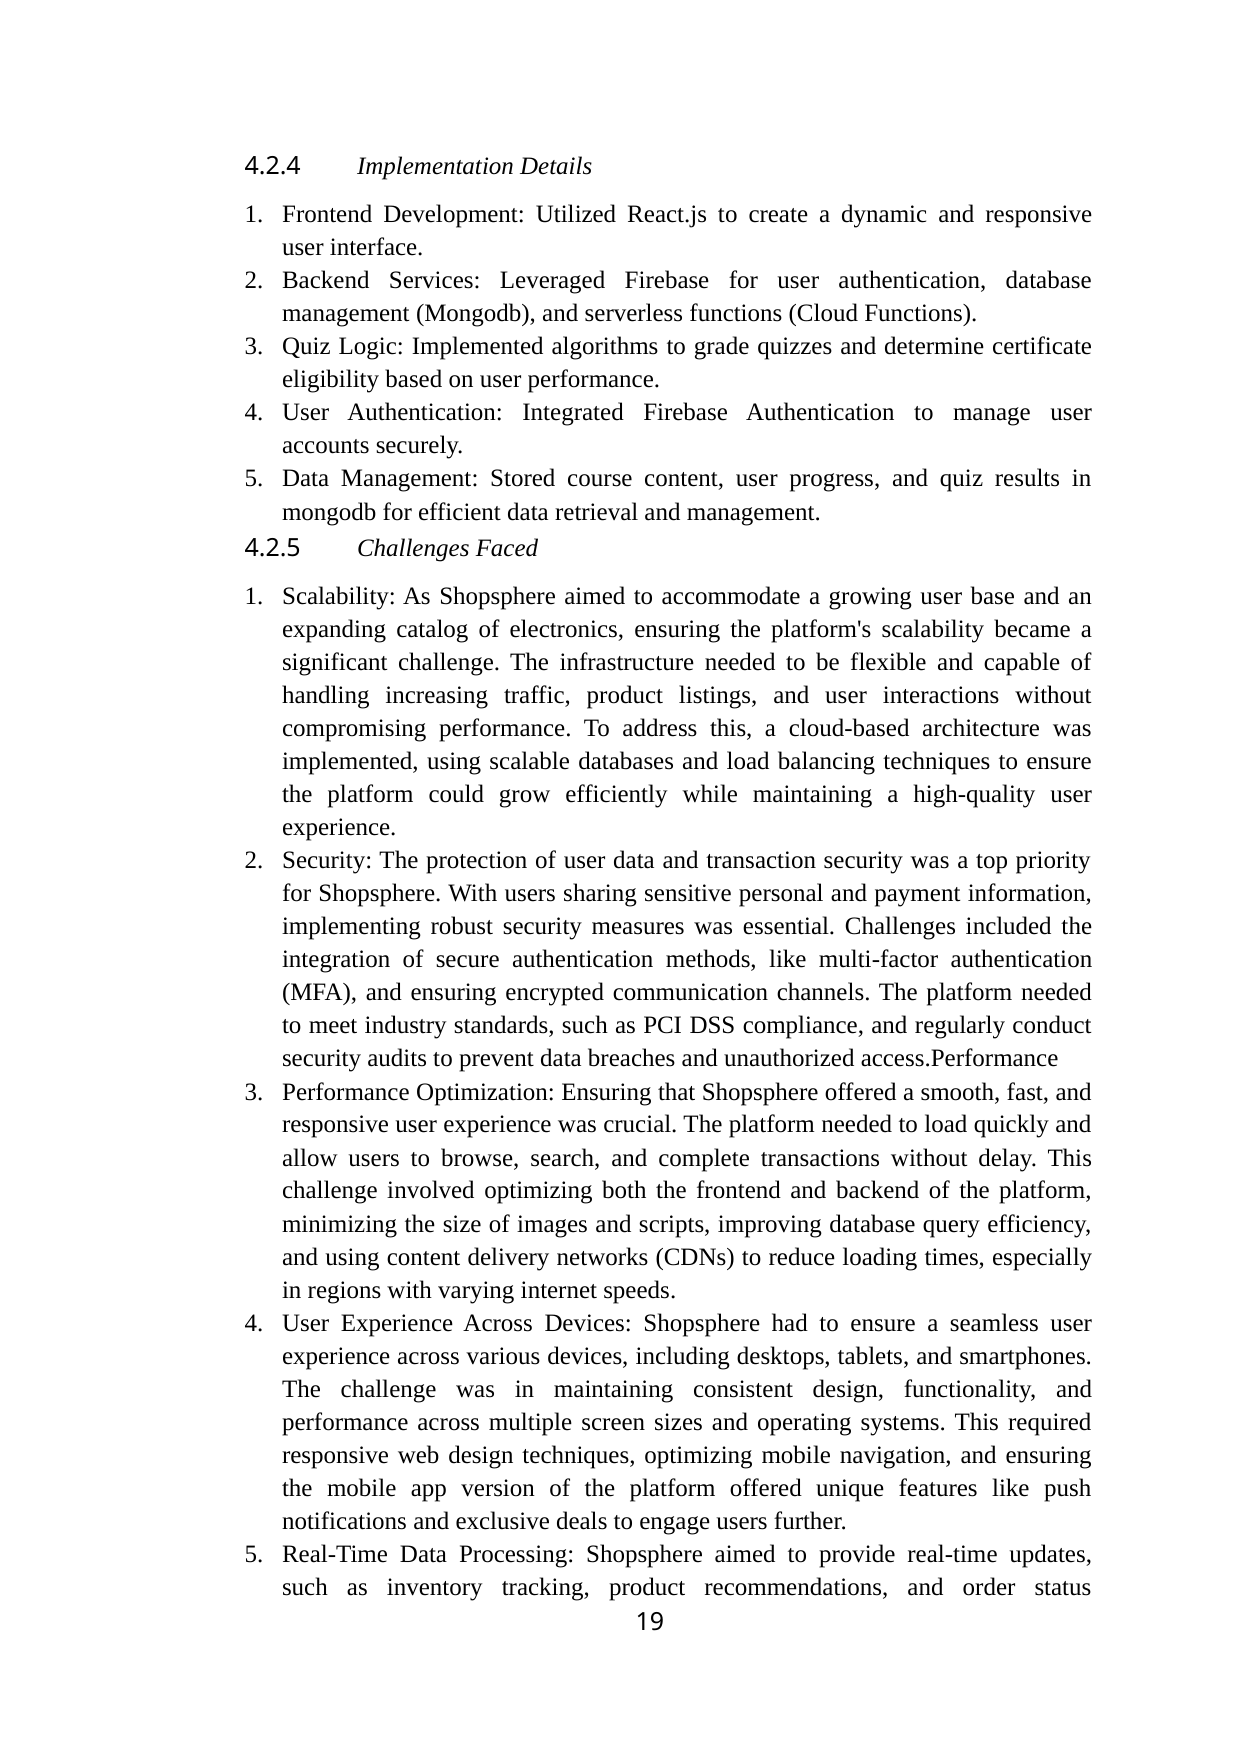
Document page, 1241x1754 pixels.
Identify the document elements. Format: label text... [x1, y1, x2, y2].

subtitle Challenges Faced [244, 529, 1092, 564]
list Security: The protection of user data and transaction security was a top priority for Shopsphere. With users sharing sensitive personal and payment information, implementing robust security measures was essential. Challenges included the integration of secure authentication methods, like multi-factor authentication (MFA), and ensuring encrypted communication channels. The platform needed to meet industry standards, such as PCI DSS compliance, and regularly conduct security audits to prevent data breaches and unauthorized access.Performance [244, 845, 1092, 1072]
list User Experience Across Devices: Shopsphere had to ensure a seamless user experience across various devices, including desktops, tablets, and smartphones. The challenge was in maintaining consistent design, functionality, and performance across multiple screen sizes and operating systems. This required responsive web design techniques, optimizing mobile navigation, and ensuring the mobile app version of the platform offered unique features like push notifications and exclusive deals to engage users further. [244, 1308, 1092, 1534]
list Quiz Logic: Implemented algorithms to grade quizzes and determine certificate eligibility based on user performance. [244, 331, 1092, 393]
list Frontend Development: Utilized React.js to create a dynamic and responsive user interface. [244, 199, 1092, 261]
list Data Management: Stored course content, user progress, and quiz results in mongodb for efficient data retrieval and management. [244, 463, 1092, 525]
list User Authentication: Integrated Firebase Authentication to manage user accounts securely. [244, 397, 1092, 459]
subtitle Implementation Details [244, 148, 1092, 182]
list Scalability: As Shopsphere aimed to accommodate a growing user base and an expanding catalog of electronics, ensuring the platform's scalability became a significant challenge. The infrastructure needed to be flexible and capable of handling increasing traffic, product listings, and user interactions without compromising performance. To address this, a cloud-based architecture was implemented, using scalable databases and load balancing techniques to ensure the platform could grow efficiently while maintaining a high-quality user experience. [244, 581, 1092, 841]
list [244, 1539, 1092, 1601]
list Performance Optimization: Ensuring that Shopsphere offered a smooth, fast, and responsive user experience was crucial. The platform needed to load quickly and allow users to browse, search, and complete transactions without delay. This challenge involved optimizing both the frontend and backend of the platform, minimizing the size of images and scripts, improving database query efficiency, and using content delivery networks (CDNs) to reduce loading times, especially in regions with varying internet speeds. [244, 1077, 1092, 1303]
list Backend Services: Leveraged Firebase for user authentication, database management (Mongodb), and serverless functions (Cloud Functions). [244, 265, 1092, 327]
